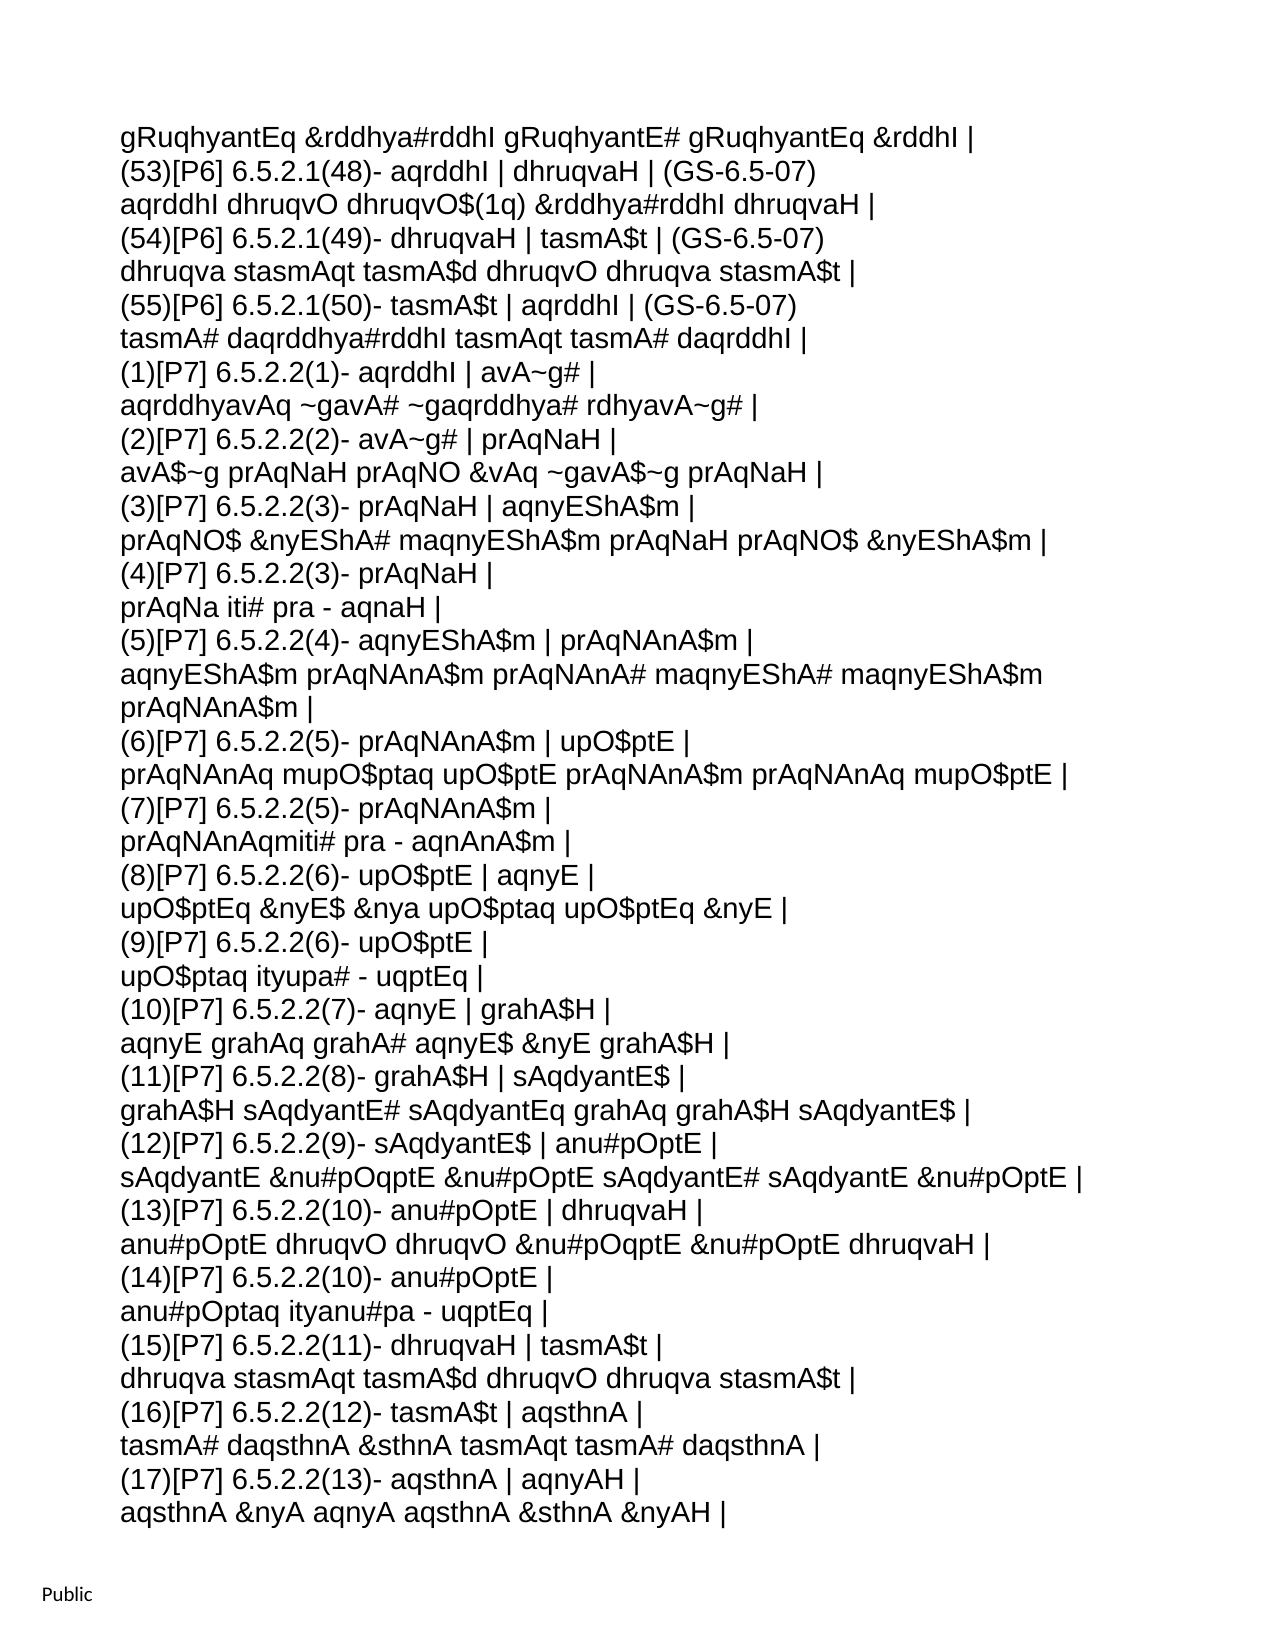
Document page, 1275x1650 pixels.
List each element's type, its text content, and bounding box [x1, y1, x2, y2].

text (12)[P7] 6.5.2.2(9)- sAqdyantE$ | anu#pOptE | [120, 1126, 1200, 1160]
text tasmA# daqrddhya#rddhI tasmAqt tasmA# daqrddhI | [120, 321, 1200, 355]
text upO$ptEq &nyE$ &nya upO$ptaq upO$ptEq &nyE | [120, 891, 1200, 925]
text (53)[P6] 6.5.2.1(48)- aqrddhI | dhruqvaH | (GS-6.5-07) [120, 153, 1200, 187]
text aqnyE grahAq grahA# aqnyE$ &nyE grahA$H | [120, 1026, 1200, 1059]
text prAqNa iti# pra - aqnaH | [120, 589, 1200, 623]
text anu#pOptE dhruqvO dhruqvO &nu#pOqptE &nu#pOptE dhruqvaH | [120, 1227, 1200, 1260]
text aqsthnA &nyA aqnyA aqsthnA &sthnA &nyAH | [120, 1495, 1200, 1529]
text (5)[P7] 6.5.2.2(4)- aqnyEShA$m | prAqNAnA$m | [120, 623, 1200, 657]
text (4)[P7] 6.5.2.2(3)- prAqNaH | [120, 556, 1200, 589]
text prAqNO$ &nyEShA# maqnyEShA$m prAqNaH prAqNO$ &nyEShA$m | [120, 522, 1200, 556]
text (10)[P7] 6.5.2.2(7)- aqnyE | grahA$H | [120, 992, 1200, 1026]
text (17)[P7] 6.5.2.2(13)- aqsthnA | aqnyAH | [120, 1462, 1200, 1495]
text (9)[P7] 6.5.2.2(6)- upO$ptE | [120, 925, 1200, 958]
text aqrddhyavAq ~gavA# ~gaqrddhya# rdhyavA~g# | [120, 388, 1200, 422]
text (7)[P7] 6.5.2.2(5)- prAqNAnA$m | [120, 791, 1200, 824]
text (3)[P7] 6.5.2.2(3)- prAqNaH | aqnyEShA$m | [120, 489, 1200, 522]
text dhruqva stasmAqt tasmA$d dhruqvO dhruqva stasmA$t | [120, 1361, 1200, 1394]
text (1)[P7] 6.5.2.2(1)- aqrddhI | avA~g# | [120, 355, 1200, 388]
text gRuqhyantEq &rddhya#rddhI gRuqhyantE# gRuqhyantEq &rddhI | [120, 120, 1200, 153]
text grahA$H sAqdyantE# sAqdyantEq grahAq grahA$H sAqdyantE$ | [120, 1093, 1200, 1126]
text (55)[P6] 6.5.2.1(50)- tasmA$t | aqrddhI | (GS-6.5-07) [120, 288, 1200, 321]
text (2)[P7] 6.5.2.2(2)- avA~g# | prAqNaH | [120, 422, 1200, 455]
text (11)[P7] 6.5.2.2(8)- grahA$H | sAqdyantE$ | [120, 1059, 1200, 1093]
text (15)[P7] 6.5.2.2(11)- dhruqvaH | tasmA$t | [120, 1327, 1200, 1361]
text anu#pOptaq ityanu#pa - uqptEq | [120, 1294, 1200, 1327]
text aqnyEShA$m prAqNAnA$m prAqNAnA# maqnyEShA# maqnyEShA$m prAqNAnA$m | [120, 657, 1200, 724]
text (6)[P7] 6.5.2.2(5)- prAqNAnA$m | upO$ptE | [120, 724, 1200, 757]
text (16)[P7] 6.5.2.2(12)- tasmA$t | aqsthnA | [120, 1394, 1200, 1428]
text upO$ptaq ityupa# - uqptEq | [120, 958, 1200, 992]
text sAqdyantE &nu#pOqptE &nu#pOptE sAqdyantE# sAqdyantE &nu#pOptE | [120, 1160, 1200, 1193]
text prAqNAnAq mupO$ptaq upO$ptE prAqNAnA$m prAqNAnAq mupO$ptE | [120, 757, 1200, 791]
text aqrddhI dhruqvO dhruqvO$(1q) &rddhya#rddhI dhruqvaH | [120, 187, 1200, 221]
text dhruqva stasmAqt tasmA$d dhruqvO dhruqva stasmA$t | [120, 254, 1200, 288]
text (8)[P7] 6.5.2.2(6)- upO$ptE | aqnyE | [120, 858, 1200, 891]
text avA$~g prAqNaH prAqNO &vAq ~gavA$~g prAqNaH | [120, 455, 1200, 489]
text tasmA# daqsthnA &sthnA tasmAqt tasmA# daqsthnA | [120, 1428, 1200, 1462]
text (14)[P7] 6.5.2.2(10)- anu#pOptE | [120, 1260, 1200, 1294]
text (13)[P7] 6.5.2.2(10)- anu#pOptE | dhruqvaH | [120, 1193, 1200, 1227]
text (54)[P6] 6.5.2.1(49)- dhruqvaH | tasmA$t | (GS-6.5-07) [120, 221, 1200, 254]
text prAqNAnAqmiti# pra - aqnAnA$m | [120, 824, 1200, 858]
